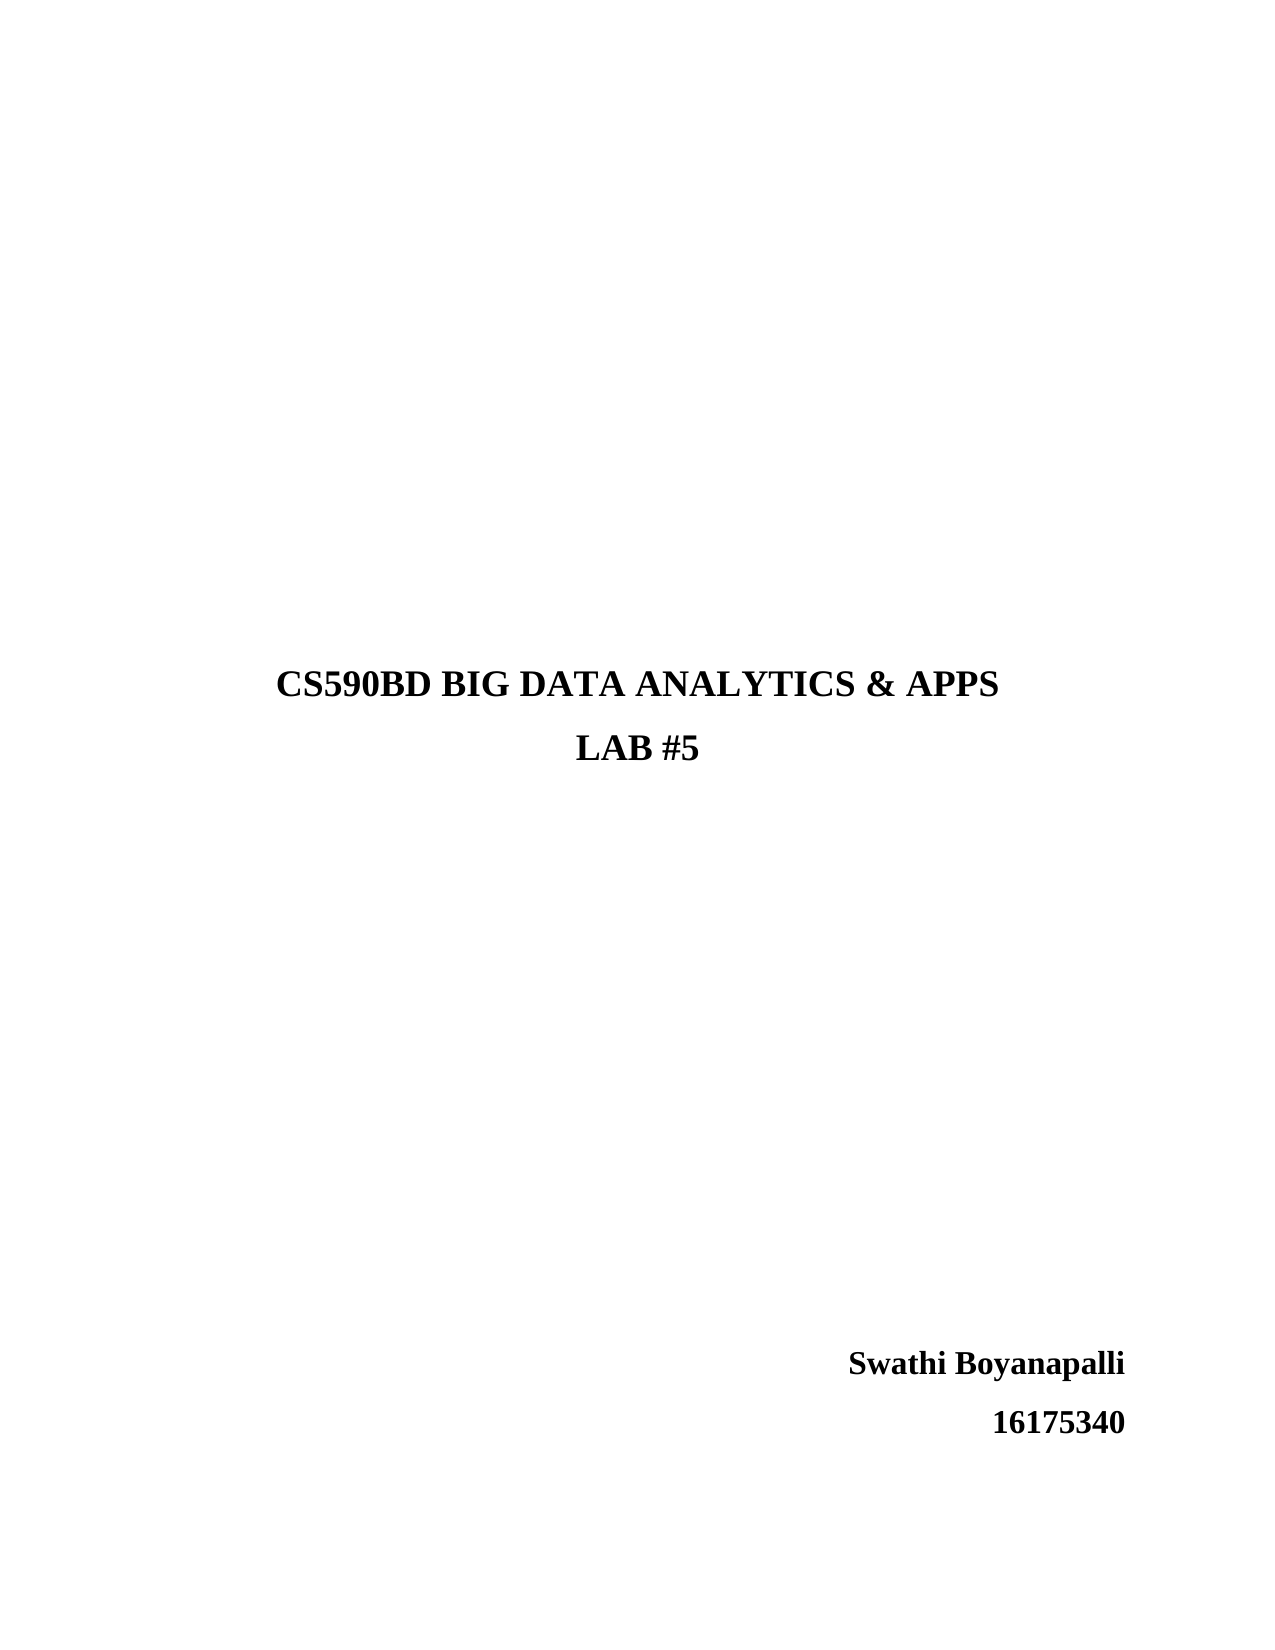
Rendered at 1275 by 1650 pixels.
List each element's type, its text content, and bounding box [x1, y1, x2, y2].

text CS590BD BIG DATA ANALYTICS & APPS [150, 662, 1125, 705]
text LAB #5 [150, 726, 1125, 769]
text Swathi Boyanapalli [150, 1343, 1125, 1381]
text 16175340 [150, 1402, 1125, 1440]
